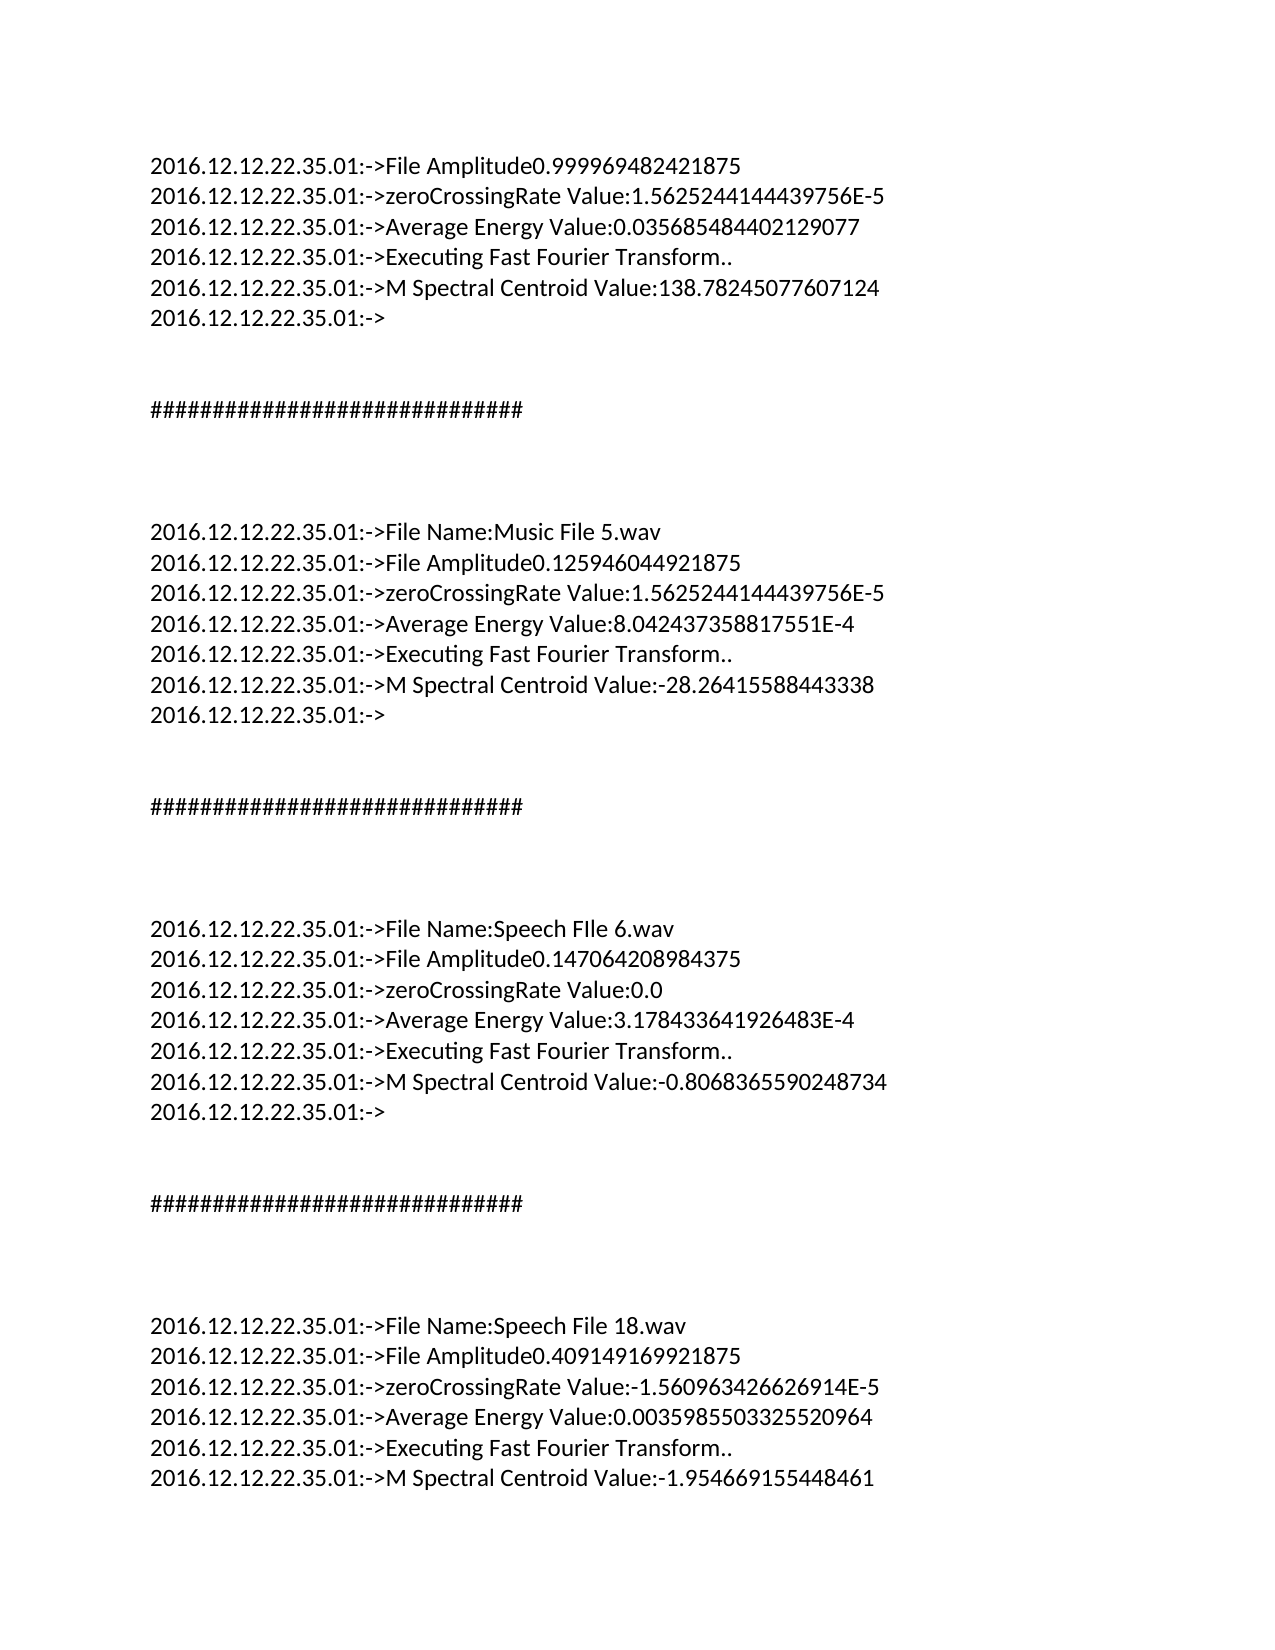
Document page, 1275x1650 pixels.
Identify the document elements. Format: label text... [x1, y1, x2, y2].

text 2016.12.12.22.35.01:->File Amplitude0.999969482421875 [150, 150, 1125, 181]
text 2016.12.12.22.35.01:->File Amplitude0.125946044921875 [150, 547, 1125, 577]
text 2016.12.12.22.35.01:->File Amplitude0.409149169921875 [150, 1340, 1125, 1371]
text 2016.12.12.22.35.01:-> [150, 699, 1125, 730]
text ############################## [150, 791, 1125, 821]
text 2016.12.12.22.35.01:->Executing Fast Fourier Transform.. [150, 1035, 1125, 1066]
text 2016.12.12.22.35.01:->File Name:Speech File 18.wav [150, 1310, 1125, 1340]
text 2016.12.12.22.35.01:->M Spectral Centroid Value:-28.26415588443338 [150, 669, 1125, 699]
text 2016.12.12.22.35.01:->Executing Fast Fourier Transform.. [150, 242, 1125, 272]
text 2016.12.12.22.35.01:->M Spectral Centroid Value:138.78245077607124 [150, 272, 1125, 303]
text 2016.12.12.22.35.01:->Average Energy Value:3.178433641926483E-4 [150, 1004, 1125, 1035]
text 2016.12.12.22.35.01:->zeroCrossingRate Value:-1.560963426626914E-5 [150, 1371, 1125, 1401]
text 2016.12.12.22.35.01:->zeroCrossingRate Value:1.5625244144439756E-5 [150, 577, 1125, 608]
text 2016.12.12.22.35.01:->Executing Fast Fourier Transform.. [150, 1432, 1125, 1462]
text 2016.12.12.22.35.01:->Average Energy Value:0.0035985503325520964 [150, 1401, 1125, 1432]
text 2016.12.12.22.35.01:->File Name:Speech FIle 6.wav [150, 913, 1125, 943]
text 2016.12.12.22.35.01:->M Spectral Centroid Value:-0.8068365590248734 [150, 1066, 1125, 1096]
text 2016.12.12.22.35.01:->Executing Fast Fourier Transform.. [150, 638, 1125, 669]
text 2016.12.12.22.35.01:->Average Energy Value:8.042437358817551E-4 [150, 608, 1125, 638]
text ############################## [150, 394, 1125, 425]
text 2016.12.12.22.35.01:->File Name:Music File 5.wav [150, 516, 1125, 547]
text 2016.12.12.22.35.01:->M Spectral Centroid Value:-1.954669155448461 [150, 1462, 1125, 1493]
text 2016.12.12.22.35.01:-> [150, 1096, 1125, 1127]
text 2016.12.12.22.35.01:->zeroCrossingRate Value:1.5625244144439756E-5 [150, 181, 1125, 211]
text 2016.12.12.22.35.01:->Average Energy Value:0.035685484402129077 [150, 211, 1125, 242]
text ############################## [150, 1188, 1125, 1218]
text 2016.12.12.22.35.01:->File Amplitude0.147064208984375 [150, 943, 1125, 974]
text 2016.12.12.22.35.01:-> [150, 303, 1125, 333]
text 2016.12.12.22.35.01:->zeroCrossingRate Value:0.0 [150, 974, 1125, 1004]
